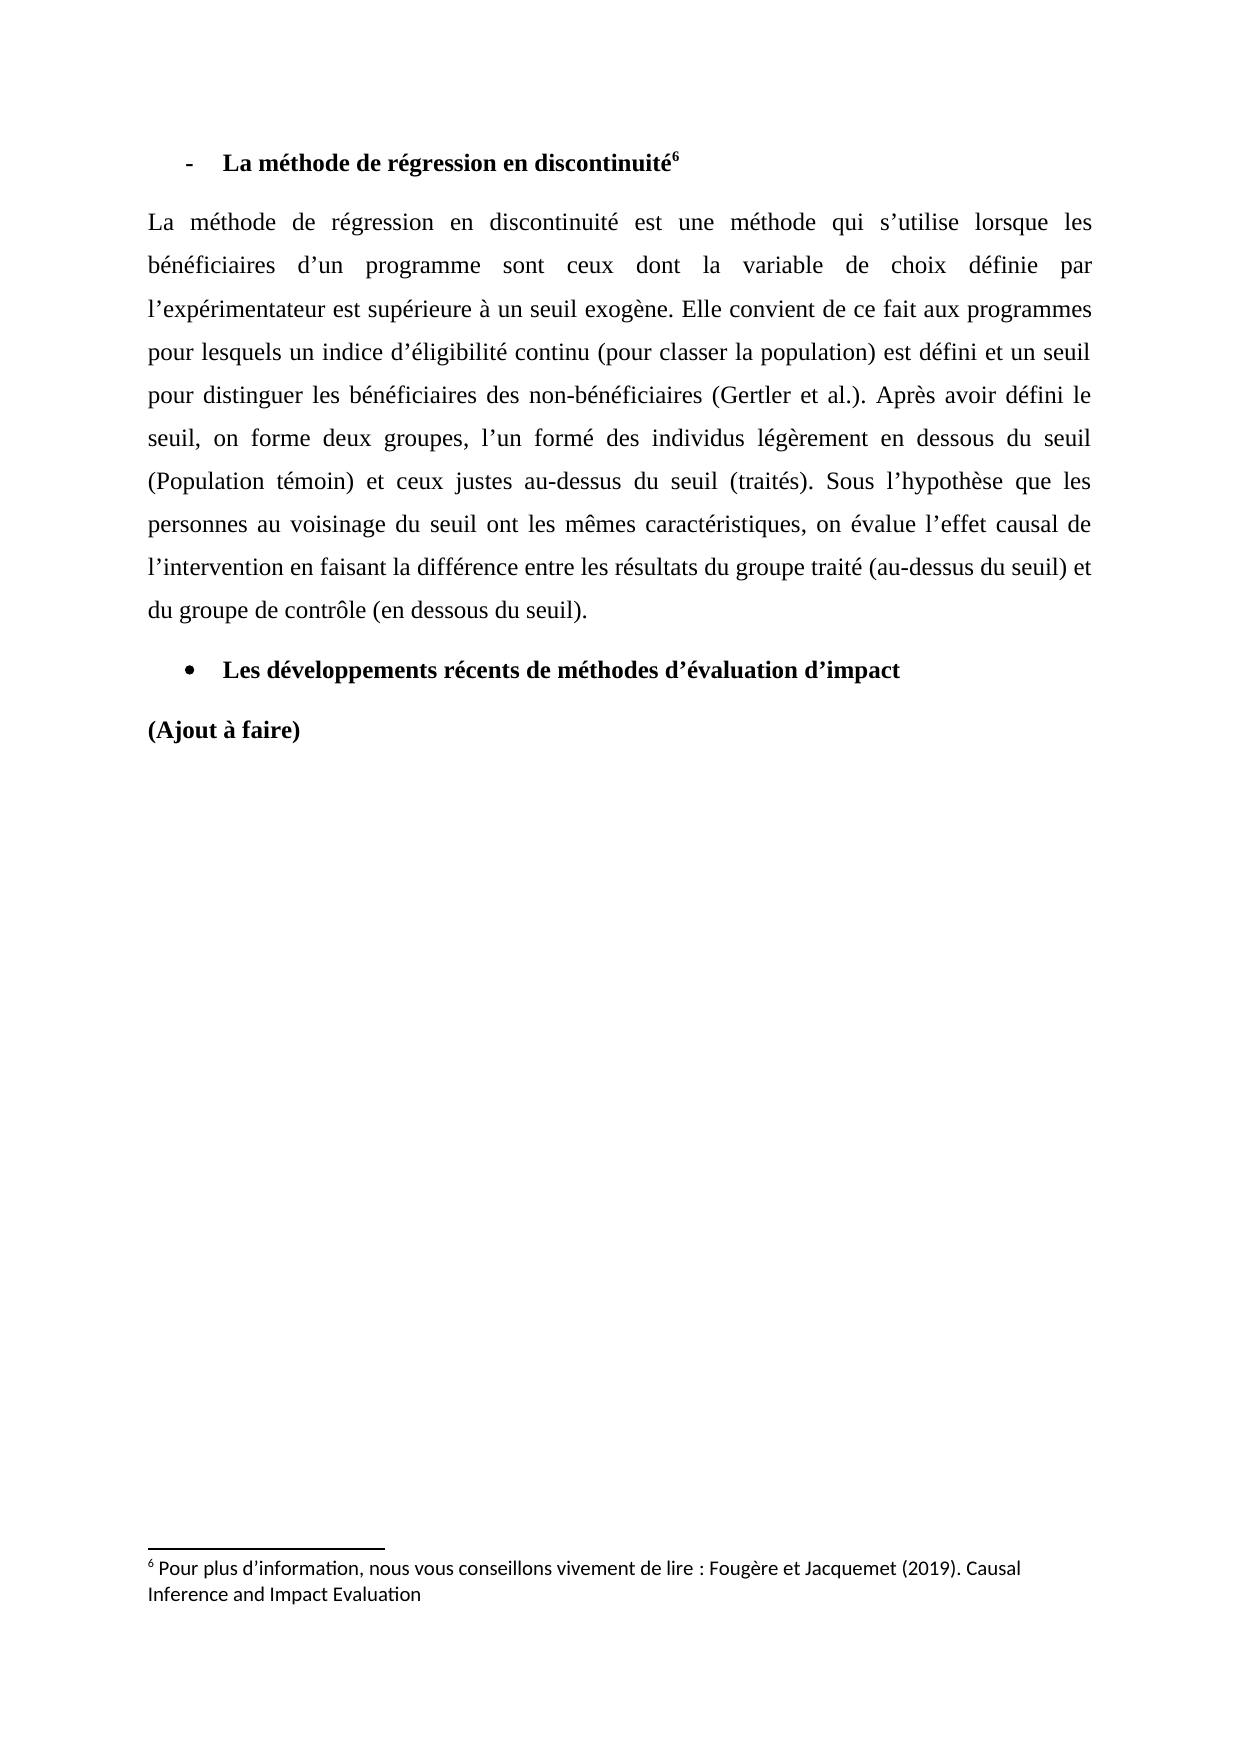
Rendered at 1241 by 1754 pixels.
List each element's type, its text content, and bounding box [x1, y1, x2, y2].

list La méthode de régression en discontinuité [185, 148, 1093, 176]
text (Ajout à faire) [148, 715, 1093, 744]
text La méthode de régression en discontinuité est une méthode qui s’utilise lorsque les bénéficiaires d’un programme sont ceux dont la variable de choix définie par l’expérimentateur est supérieure à un seuil exogène. Elle convient de ce fait aux programmes pour lesquels un indice d’éligibilité continu (pour classer la population) est défini et un seuil pour distinguer les bénéficiaires des non-bénéficiaires (Gertler et al.). Après avoir défini le seuil, on forme deux groupes, l’un formé des individus légèrement en dessous du seuil (Population témoin) et ceux justes au-dessus du seuil (traités). Sous l’hypothèse que les personnes au voisinage du seuil ont les mêmes caractéristiques, on évalue l’effet causal de l’intervention en faisant la différence entre les résultats du groupe traité (au-dessus du seuil) et du groupe de contrôle (en dessous du seuil). [148, 207, 1093, 624]
list Les développements récents de méthodes d’évaluation d’impact [185, 655, 1093, 684]
